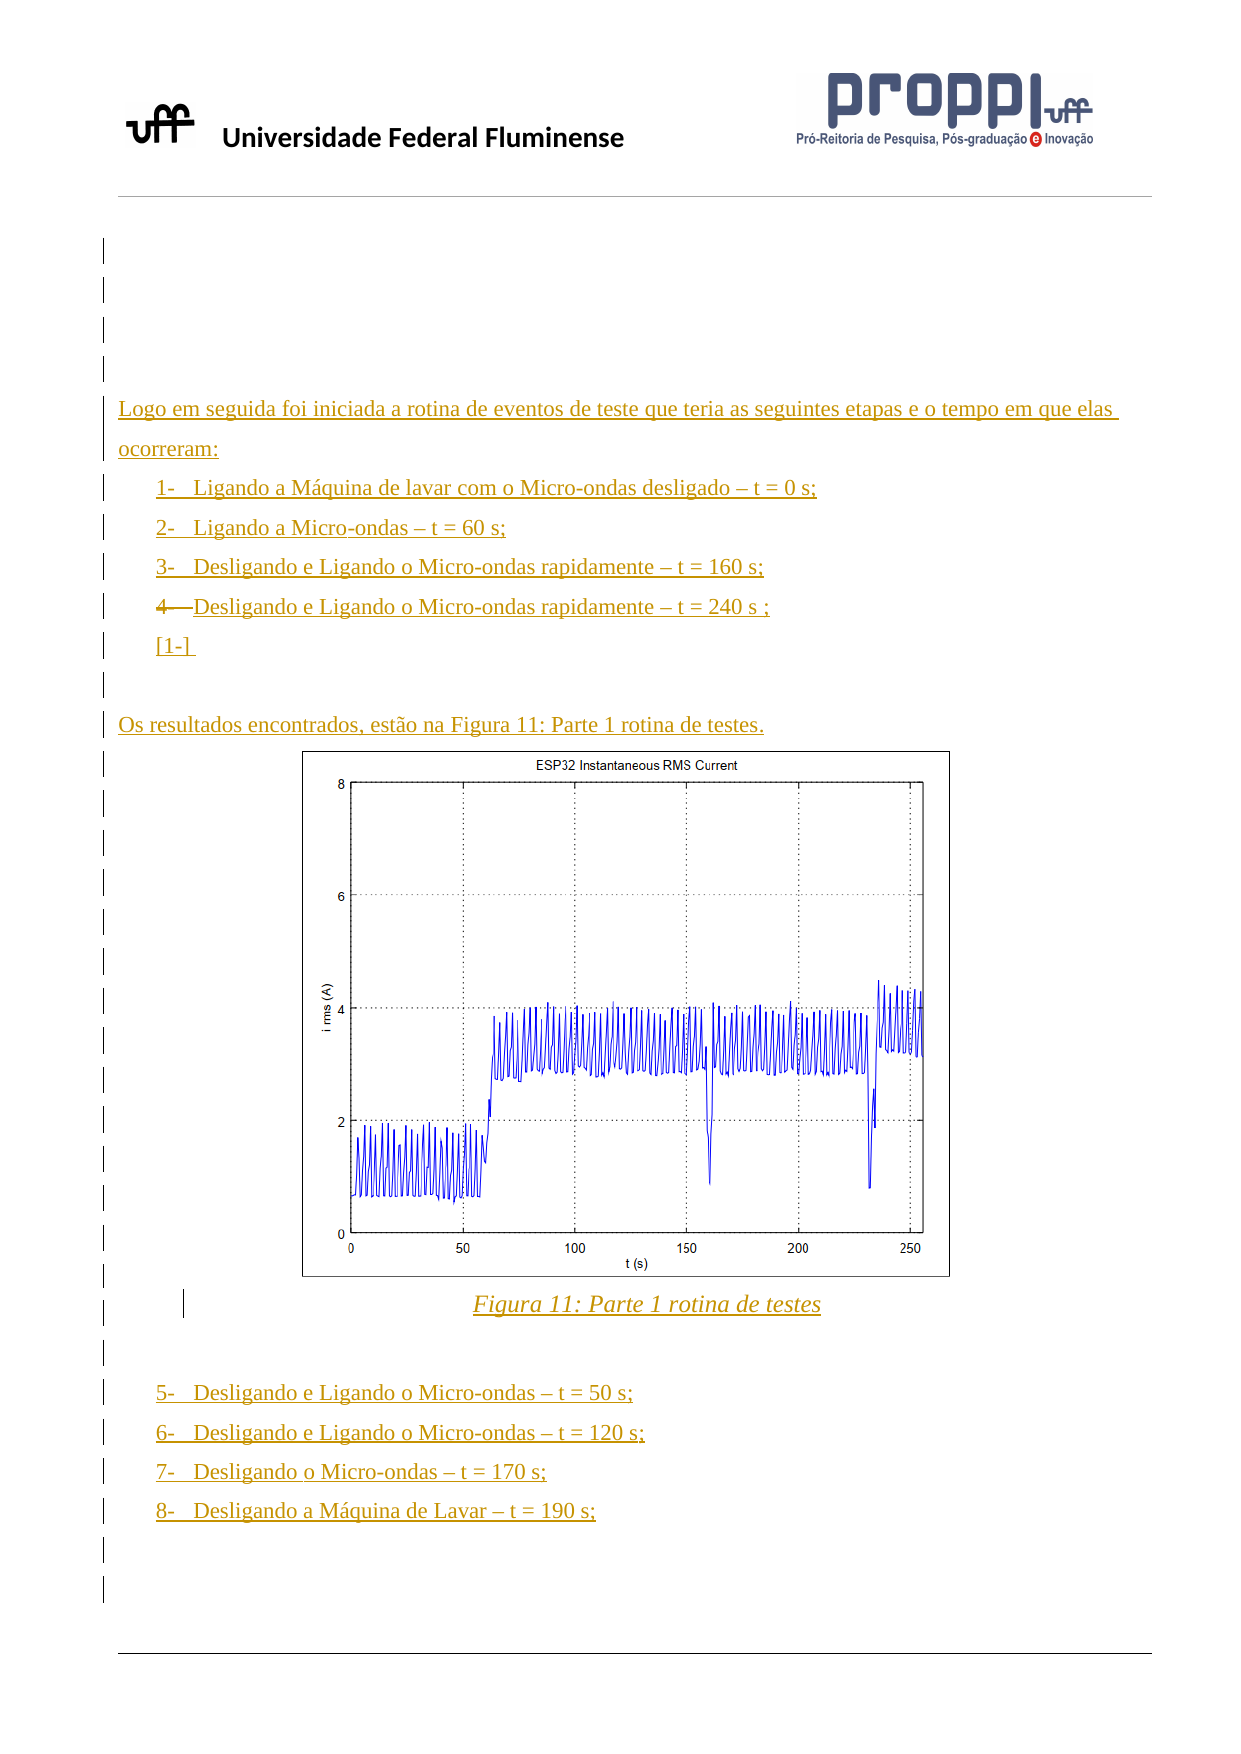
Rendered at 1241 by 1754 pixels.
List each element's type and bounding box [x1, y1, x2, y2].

picture [796, 73, 1093, 147]
picture [125, 102, 196, 148]
picture [303, 752, 949, 1276]
